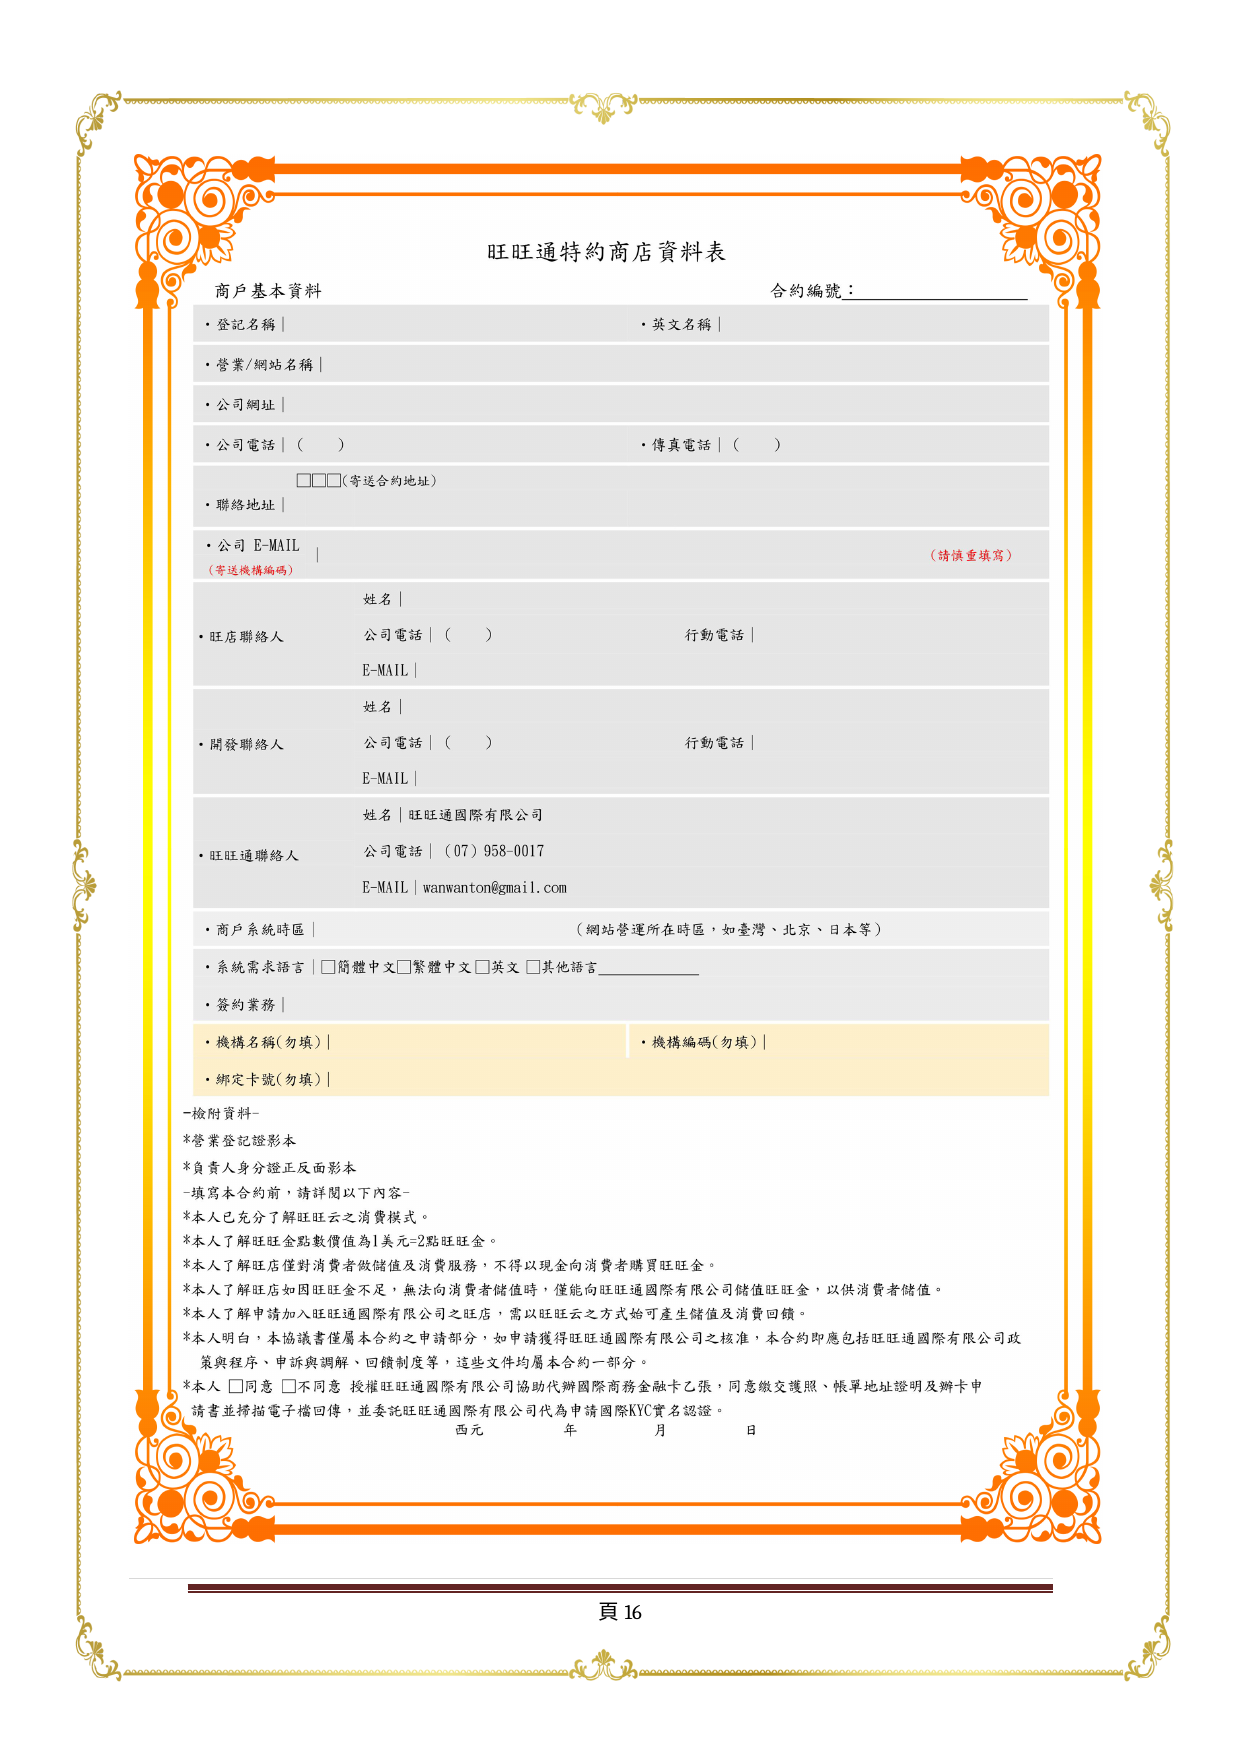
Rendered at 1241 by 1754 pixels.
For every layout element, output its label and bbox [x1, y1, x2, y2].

picture [37, 57, 1208, 1714]
